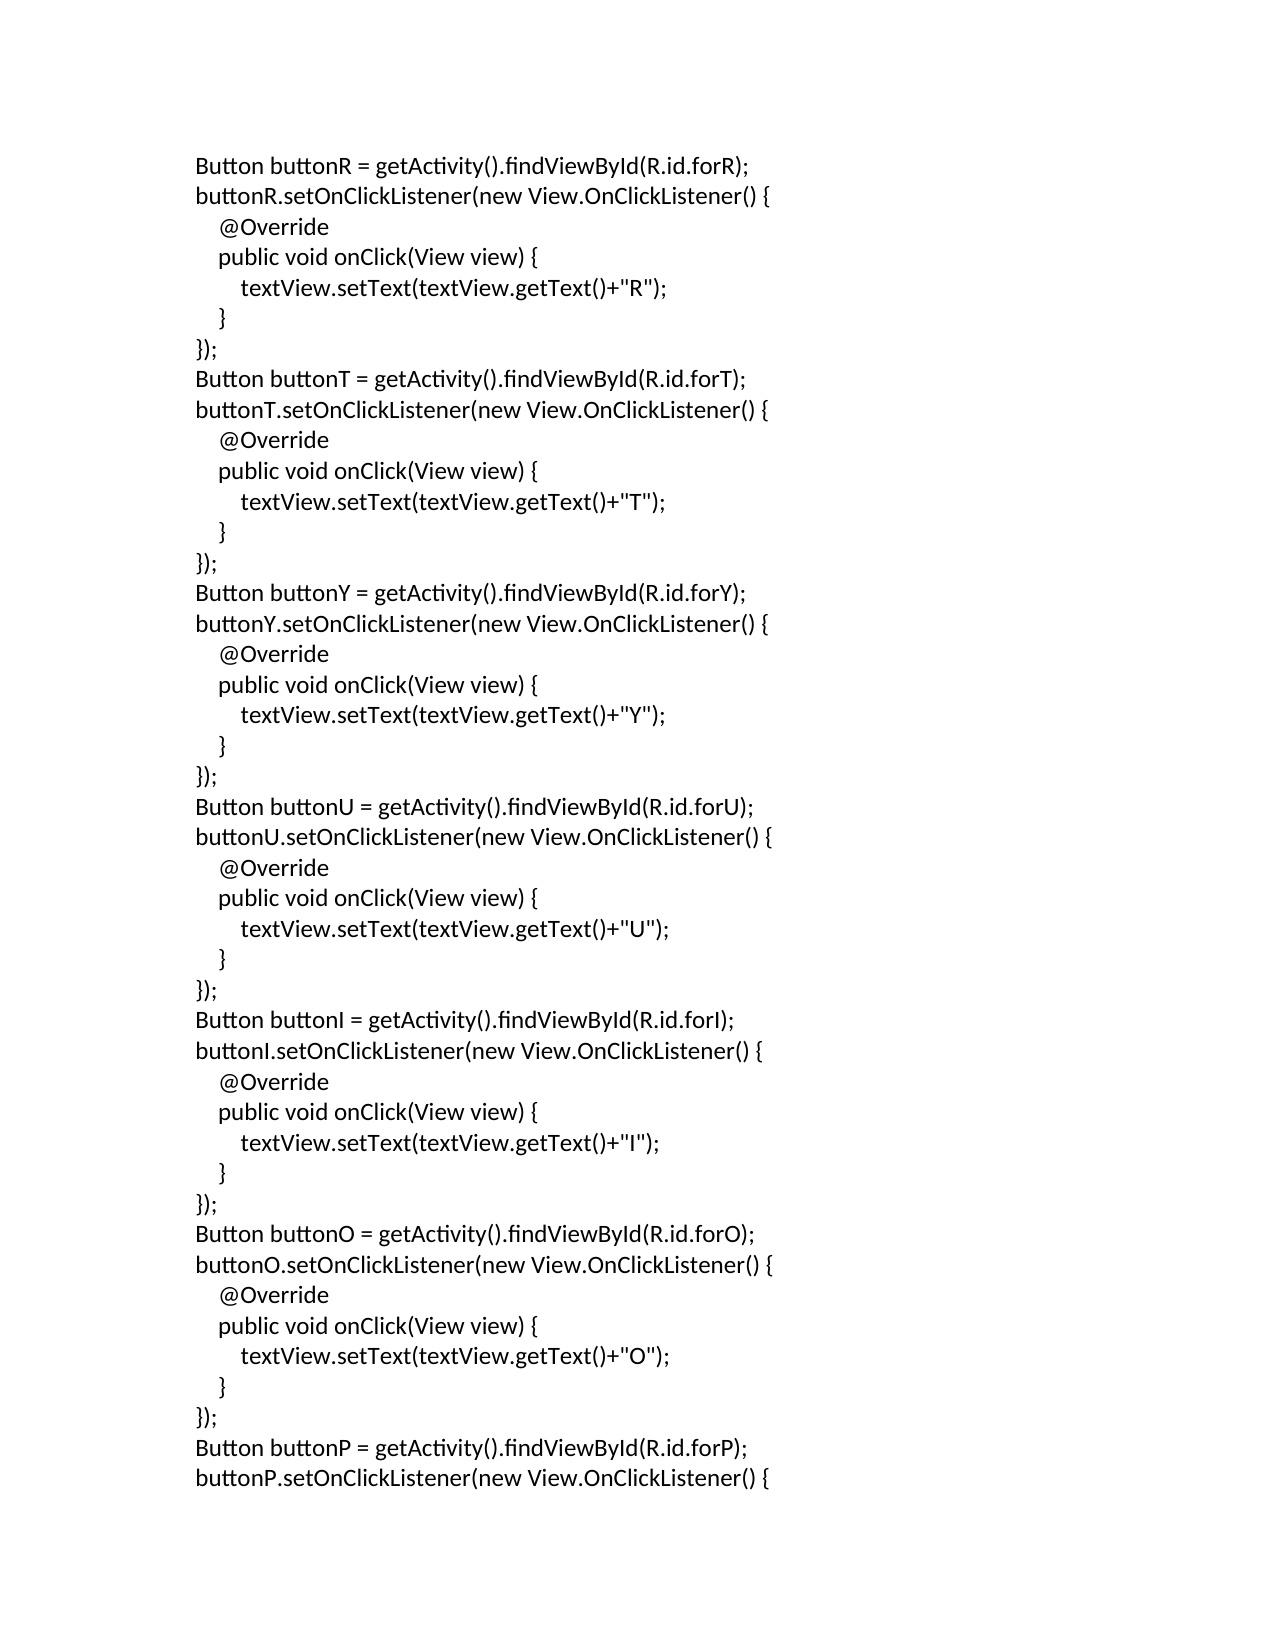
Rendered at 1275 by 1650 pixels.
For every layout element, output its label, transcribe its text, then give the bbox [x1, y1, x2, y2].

text }); [150, 760, 1125, 791]
text buttonR.setOnClickListener(new View.OnClickListener() { [150, 181, 1125, 211]
text textView.setText(textView.getText()+"U"); [150, 913, 1125, 943]
text buttonT.setOnClickListener(new View.OnClickListener() { [150, 394, 1125, 425]
text } [150, 1157, 1125, 1188]
text buttonP.setOnClickListener(new View.OnClickListener() { [150, 1462, 1125, 1493]
text textView.setText(textView.getText()+"R"); [150, 272, 1125, 303]
text buttonO.setOnClickListener(new View.OnClickListener() { [150, 1249, 1125, 1279]
text textView.setText(textView.getText()+"O"); [150, 1340, 1125, 1371]
text textView.setText(textView.getText()+"I"); [150, 1127, 1125, 1157]
text buttonI.setOnClickListener(new View.OnClickListener() { [150, 1035, 1125, 1066]
text Button buttonR = getActivity().findViewById(R.id.forR); [150, 150, 1125, 181]
text Button buttonO = getActivity().findViewById(R.id.forO); [150, 1218, 1125, 1249]
text textView.setText(textView.getText()+"T"); [150, 486, 1125, 516]
text Button buttonI = getActivity().findViewById(R.id.forI); [150, 1004, 1125, 1035]
text textView.setText(textView.getText()+"Y"); [150, 699, 1125, 730]
text public void onClick(View view) { [150, 455, 1125, 486]
text } [150, 1371, 1125, 1401]
text } [150, 943, 1125, 974]
text @Override [150, 211, 1125, 242]
text @Override [150, 638, 1125, 669]
text Button buttonP = getActivity().findViewById(R.id.forP); [150, 1432, 1125, 1462]
text }); [150, 547, 1125, 577]
text }); [150, 974, 1125, 1004]
text } [150, 516, 1125, 547]
text @Override [150, 1066, 1125, 1096]
text public void onClick(View view) { [150, 882, 1125, 913]
text }); [150, 333, 1125, 364]
text } [150, 303, 1125, 333]
text Button buttonT = getActivity().findViewById(R.id.forT); [150, 364, 1125, 394]
text public void onClick(View view) { [150, 669, 1125, 699]
text @Override [150, 425, 1125, 455]
text public void onClick(View view) { [150, 242, 1125, 272]
text }); [150, 1401, 1125, 1432]
text } [150, 730, 1125, 760]
text @Override [150, 852, 1125, 882]
text Button buttonY = getActivity().findViewById(R.id.forY); [150, 577, 1125, 608]
text @Override [150, 1279, 1125, 1310]
text }); [150, 1188, 1125, 1218]
text public void onClick(View view) { [150, 1310, 1125, 1340]
text public void onClick(View view) { [150, 1096, 1125, 1127]
text Button buttonU = getActivity().findViewById(R.id.forU); [150, 791, 1125, 821]
text buttonU.setOnClickListener(new View.OnClickListener() { [150, 821, 1125, 852]
text buttonY.setOnClickListener(new View.OnClickListener() { [150, 608, 1125, 638]
